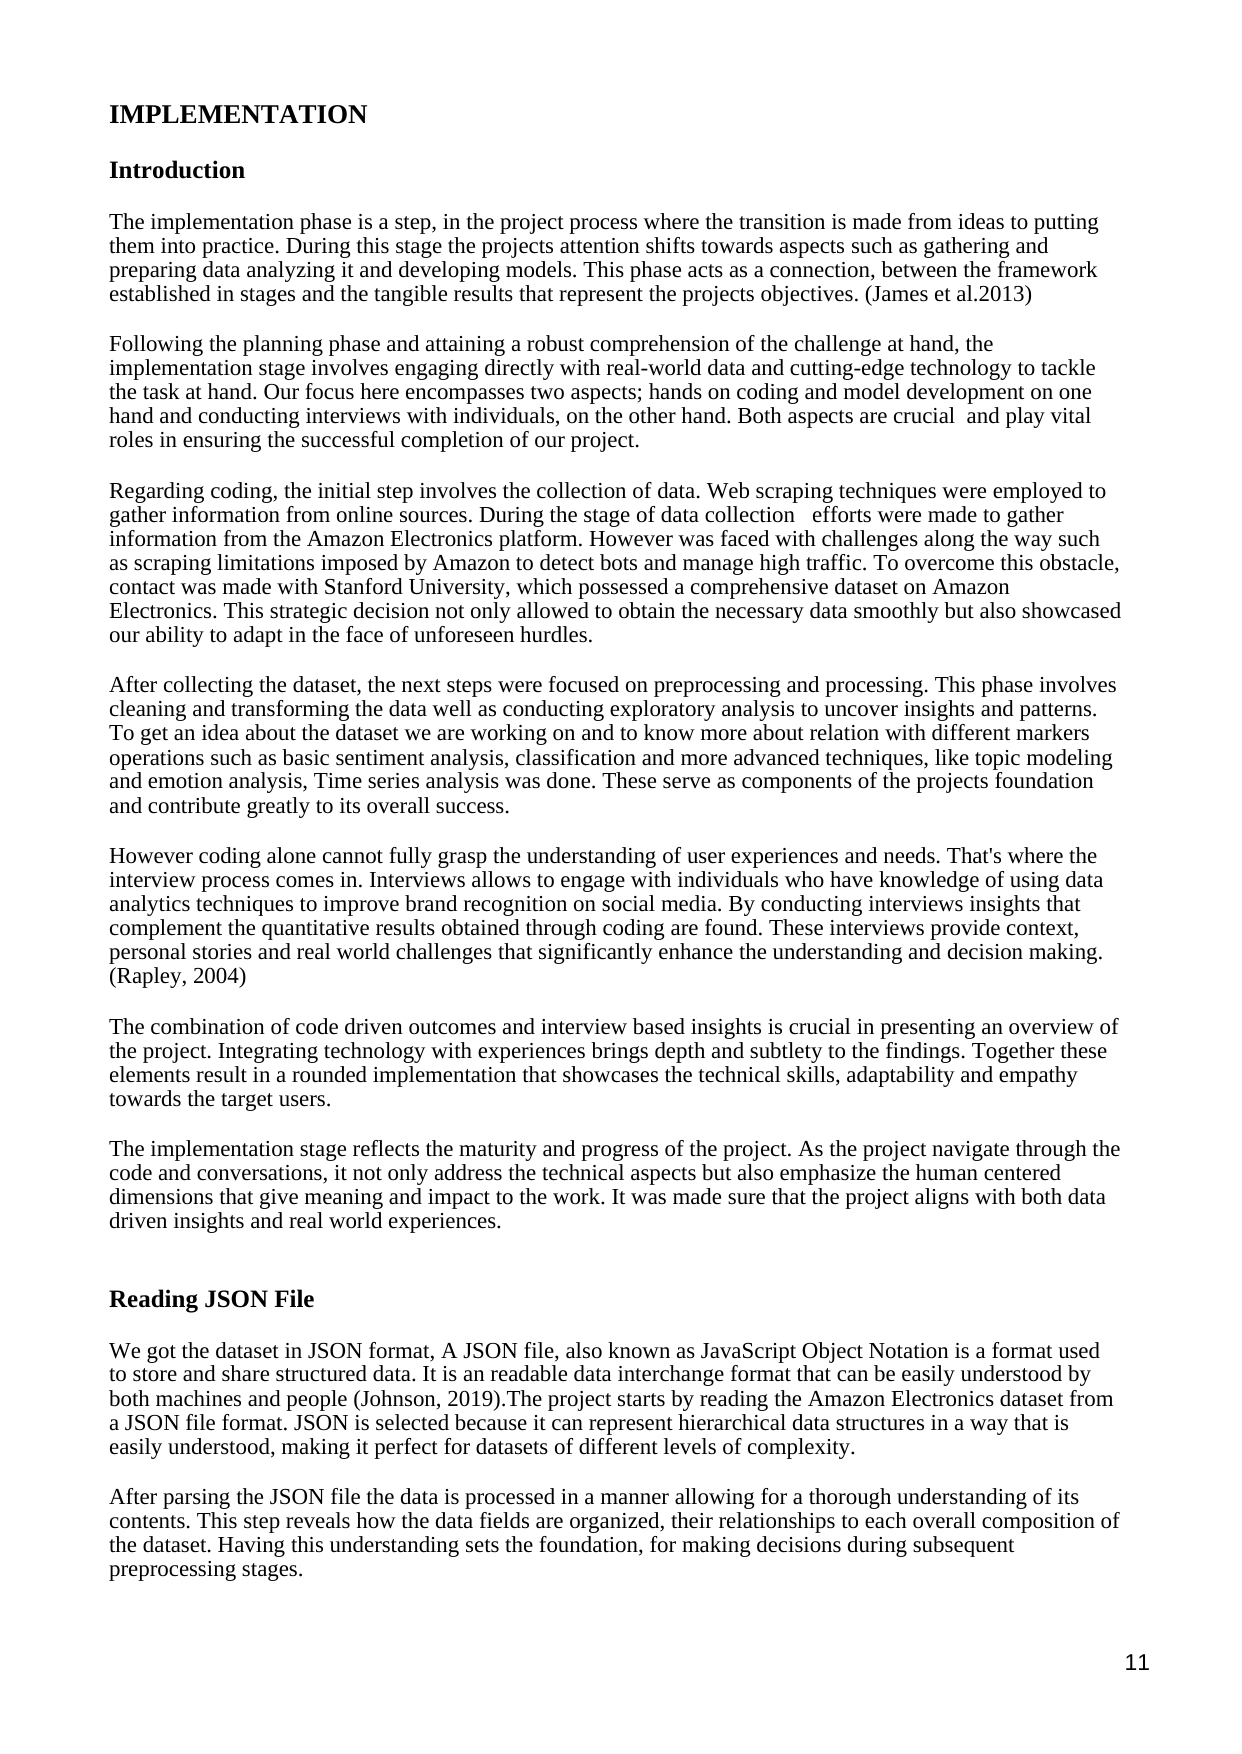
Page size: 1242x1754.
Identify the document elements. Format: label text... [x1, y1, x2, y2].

text The implementation phase is a step, in the project process where the transition is made from ideas to putting them into practice. During this stage the projects attention shifts towards aspects such as gathering and preparing data analyzing it and developing models. This phase acts as a connection, between the framework established in stages and the tangible results that represent the projects objectives. (James et al.2013) [109, 210, 1123, 306]
text The implementation stage reflects the maturity and progress of the project. As the project navigate through the code and conversations, it not only address the technical aspects but also emphasize the human centered dimensions that give meaning and impact to the work. It was made sure that the project aligns with both data driven insights and real world experiences. [109, 1137, 1123, 1234]
text We got the dataset in JSON format, A JSON file, also known as JavaScript Object Notation is a format used to store and share structured data. It is an readable data interchange format that can be easily understood by both machines and people (Johnson, 2019).The project starts by reading the Amazon Electronics dataset from a JSON file format. JSON is selected because it can represent hierarchical data structures in a way that is easily understood, making it perfect for datasets of different levels of complexity. [109, 1339, 1123, 1459]
text However coding alone cannot fully grasp the understanding of user experiences and needs. That's where the interview process comes in. Interviews allows to engage with individuals who have knowledge of using data analytics techniques to improve brand recognition on social media. By conducting interviews insights that complement the quantitative results obtained through coding are found. These interviews provide context, personal stories and real world challenges that significantly enhance the understanding and decision making. (Rapley, 2004) [109, 844, 1123, 989]
text Regarding coding, the initial step involves the collection of data. Web scraping techniques were employed to gather information from online sources. During the stage of data collection efforts were made to gather information from the Amazon Electronics platform. However was faced with challenges along the way such as scraping limitations imposed by Amazon to detect bots and manage high traffic. To overcome this obstacle, contact was made with Stanford University, which possessed a comprehensive dataset on Amazon Electronics. This strategic decision not only allowed to obtain the necessary data smoothly but also showcased our ability to adapt in the face of unforeseen hurdles. [109, 479, 1123, 647]
text Following the planning phase and attaining a robust comprehension of the challenge at hand, the implementation stage involves engaging directly with real-world data and cutting-edge technology to tackle the task at hand. Our focus here encompasses two aspects; hands on coding and model development on one hand and conducting interviews with individuals, on the other hand. Both aspects are crucial and play vital roles in ensuring the successful completion of our project. [109, 332, 1123, 453]
text Introduction [109, 157, 1123, 184]
text The combination of code driven outcomes and interview based insights is crucial in presenting an overview of the project. Integrating technology with experiences brings depth and subtlety to the findings. Together these elements result in a rounded implementation that showcases the technical skills, adaptability and empathy towards the target users. [109, 1015, 1123, 1111]
text After collecting the dataset, the next steps were focused on preprocessing and processing. This phase involves cleaning and transforming the data well as conducting exploratory analysis to uncover insights and patterns. To get an idea about the dataset we are working on and to know more about relation with different markers operations such as basic sentiment analysis, classification and more advanced techniques, like topic modeling and emotion analysis, Time series analysis was done. These serve as components of the projects foundation and contribute greatly to its overall success. [109, 674, 1123, 818]
text Reading JSON File [109, 1286, 1123, 1312]
text IMPLEMENTATION [109, 101, 1123, 129]
text After parsing the JSON file the data is processed in a manner allowing for a thorough understanding of its contents. This step reveals how the data fields are organized, their relationships to each overall composition of the dataset. Having this understanding sets the foundation, for making decisions during subsequent preprocessing stages. [109, 1485, 1123, 1582]
